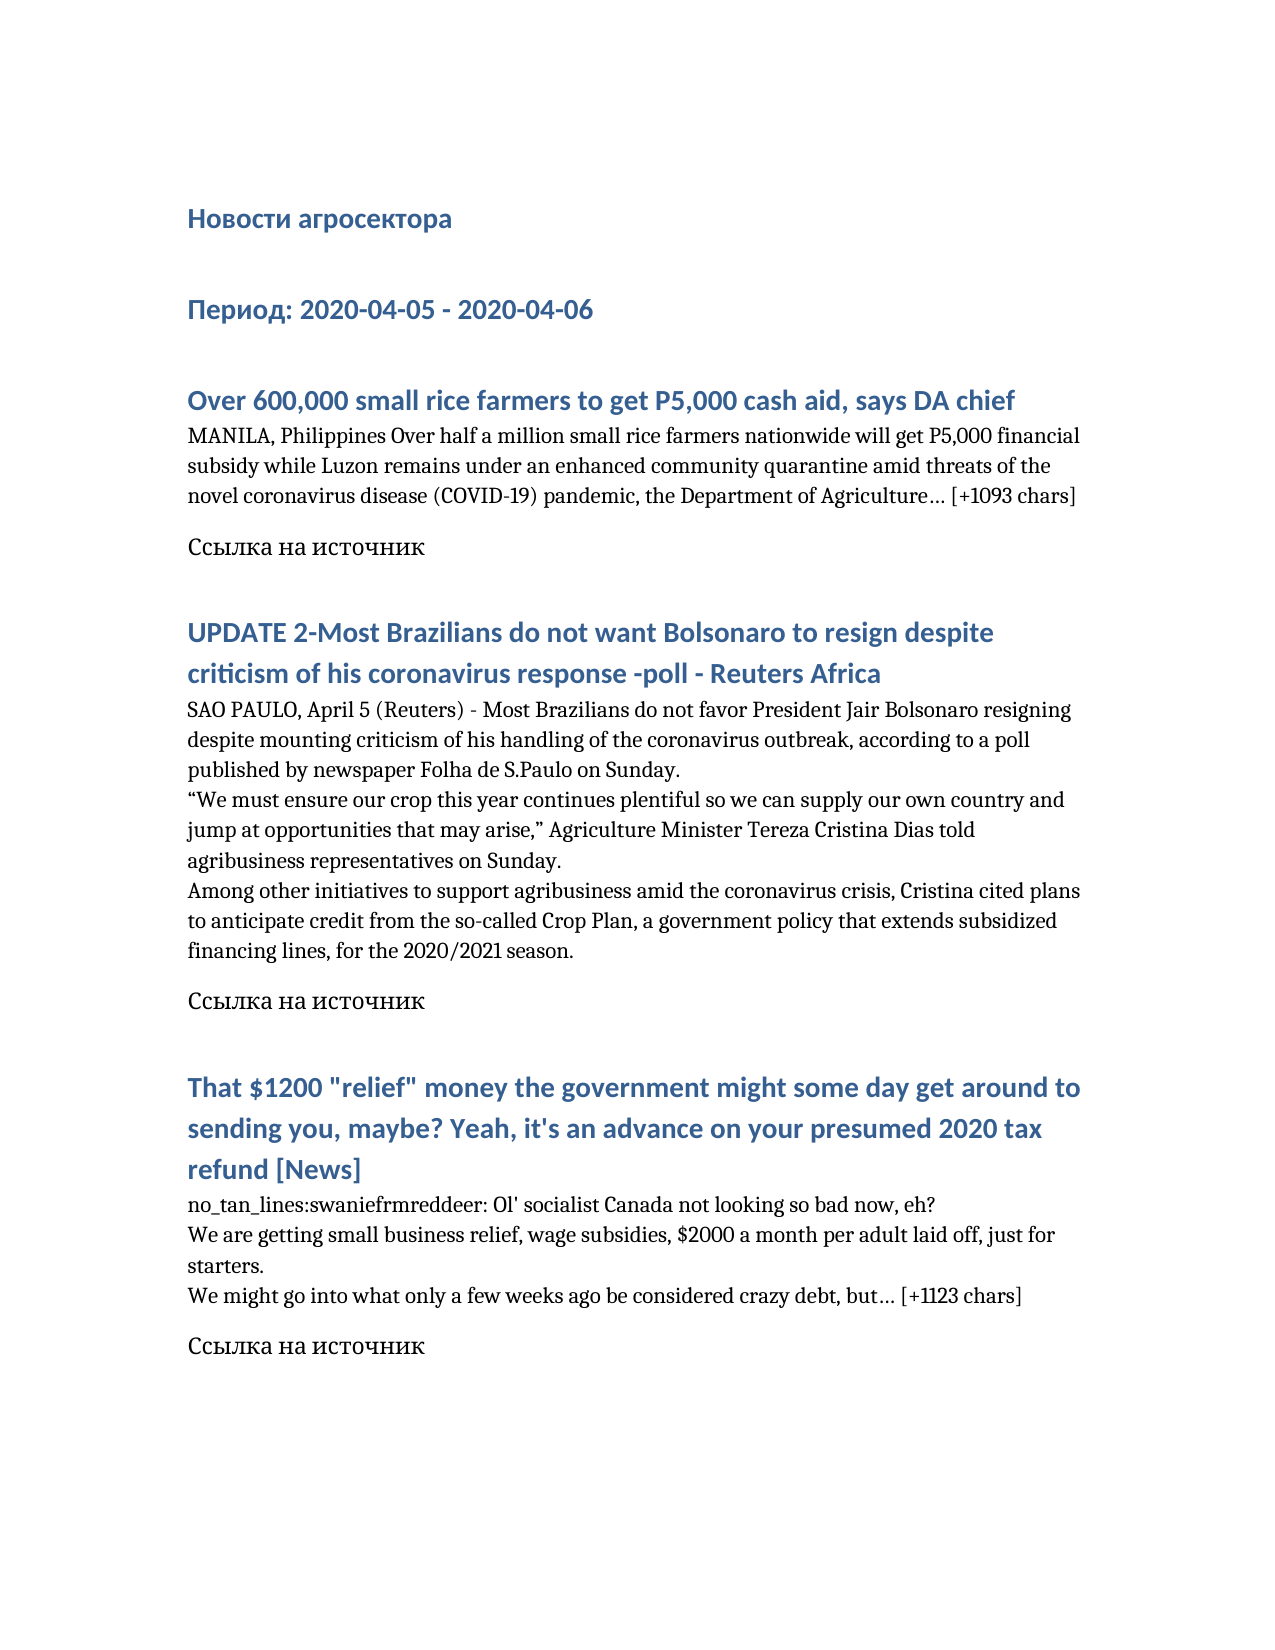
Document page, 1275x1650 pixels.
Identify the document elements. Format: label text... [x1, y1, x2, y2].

subtitle Over 600,000 small rice farmers to get P5,000 cash aid, says DA chief [187, 382, 1087, 417]
subtitle UPDATE 2-Most Brazilians do not want Bolsonaro to resign despite criticism of his coronavirus response -poll - Reuters Africa [187, 614, 1087, 691]
text Ссылка на источник [187, 534, 1087, 561]
text MANILA, Philippines Over half a million small rice farmers nationwide will get P5,000 financial subsidy while Luzon remains under an enhanced community quarantine amid threats of the novel coronavirus disease (COVID-19) pandemic, the Department of Agriculture… [+1093 chars] [187, 423, 1087, 509]
subtitle Новости агросектора [187, 200, 1087, 236]
subtitle That $1200 "relief" money the government might some day get around to sending you, maybe? Yeah, it's an advance on your presumed 2020 tax refund [News] [187, 1069, 1087, 1187]
text no_tan_lines:swaniefrmreddeer: Ol' socialist Canada not looking so bad now, eh? We are getting small business relief, wage subsidies, $2000 a month per adult laid off, just for starters. We might go into what only a few weeks ago be considered crazy debt, but… [+1123 chars] [187, 1192, 1087, 1309]
text Ссылка на источник [187, 1334, 1087, 1360]
text Ссылка на источник [187, 989, 1087, 1015]
text SAO PAULO, April 5 (Reuters) - Most Brazilians do not favor President Jair Bolsonaro resigning despite mounting criticism of his handling of the coronavirus outbreak, according to a poll published by newspaper Folha de S.Paulo on Sunday. “We must ensure our crop this year continues plentiful so we can supply our own country and jump at opportunities that may arise,” Agriculture Minister Tereza Cristina Dias told agribusiness representatives on Sunday. Among other initiatives to support agribusiness amid the coronavirus crisis, Cristina cited plans to anticipate credit from the so-called Crop Plan, a government policy that extends subsidized financing lines, for the 2020/2021 season. [187, 696, 1087, 964]
subtitle Период: 2020-04-05 - 2020-04-06 [187, 291, 1087, 327]
